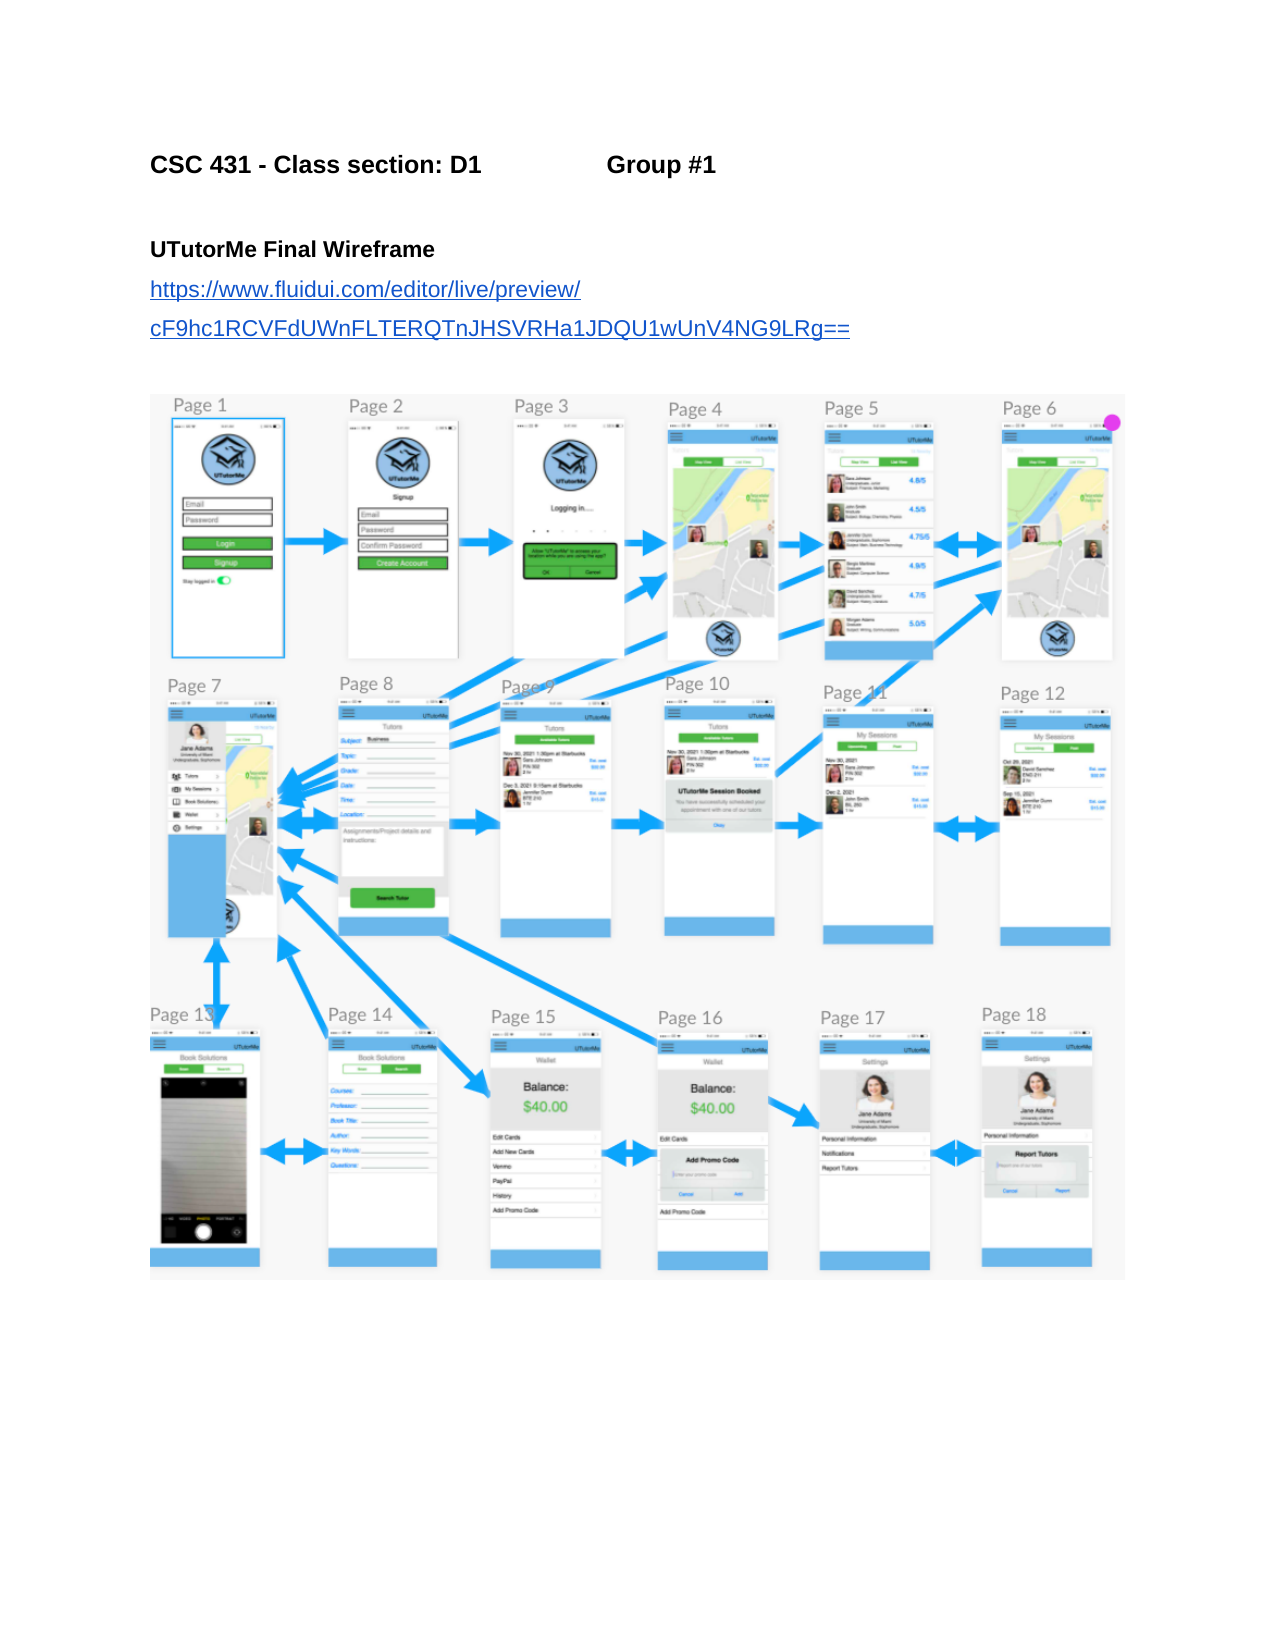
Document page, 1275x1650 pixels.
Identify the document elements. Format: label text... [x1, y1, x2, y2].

picture [150, 394, 1125, 1280]
text CSC 431 - Class section: D1 Group #1 [150, 150, 1125, 179]
text https://www.fluidui.com/editor/live/preview/cF9hc1RCVFdUWnFLTERQTnJHSVRHa1JDQU1wUnV4NG9LRg== [150, 276, 1125, 342]
text UTutorMe Final Wireframe [150, 236, 1125, 263]
